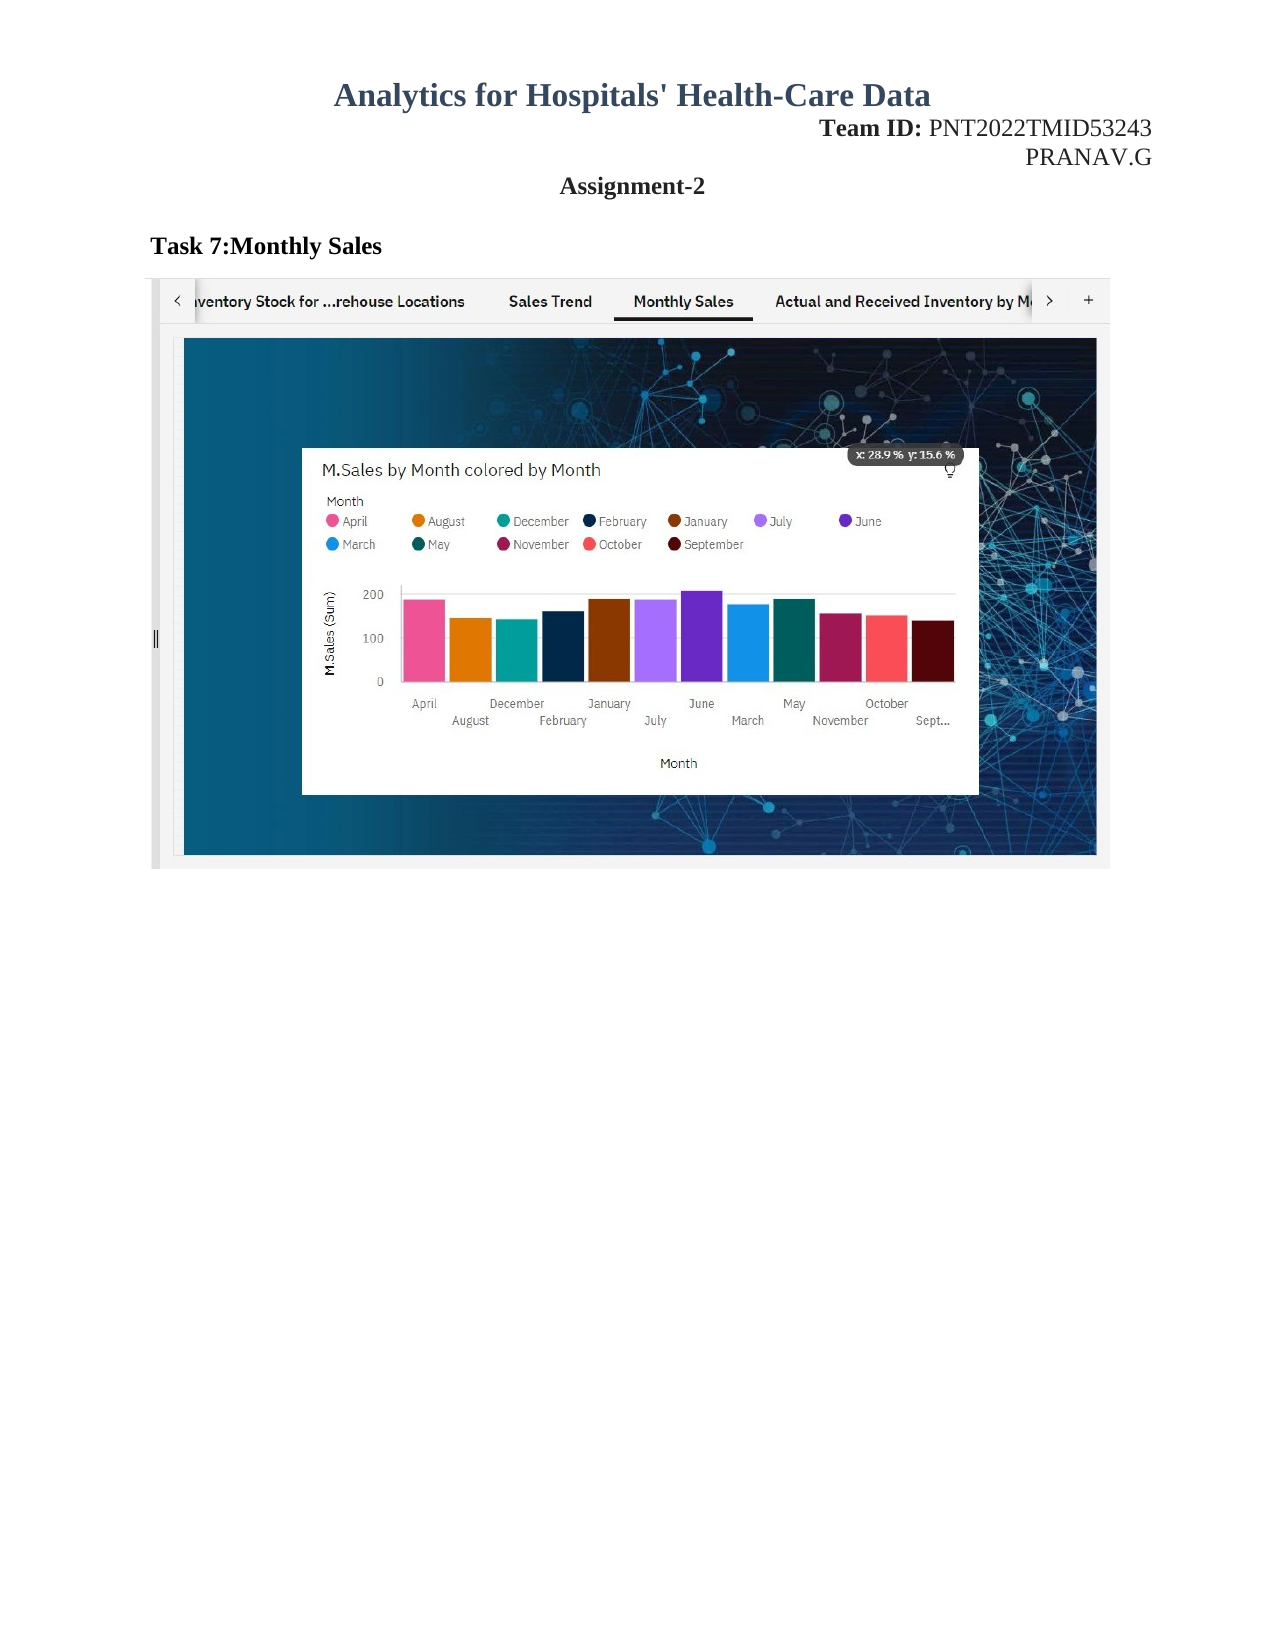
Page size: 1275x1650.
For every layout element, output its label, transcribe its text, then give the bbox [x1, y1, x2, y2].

picture [144, 274, 1111, 869]
text Task 7:Monthly Sales [150, 231, 1152, 259]
